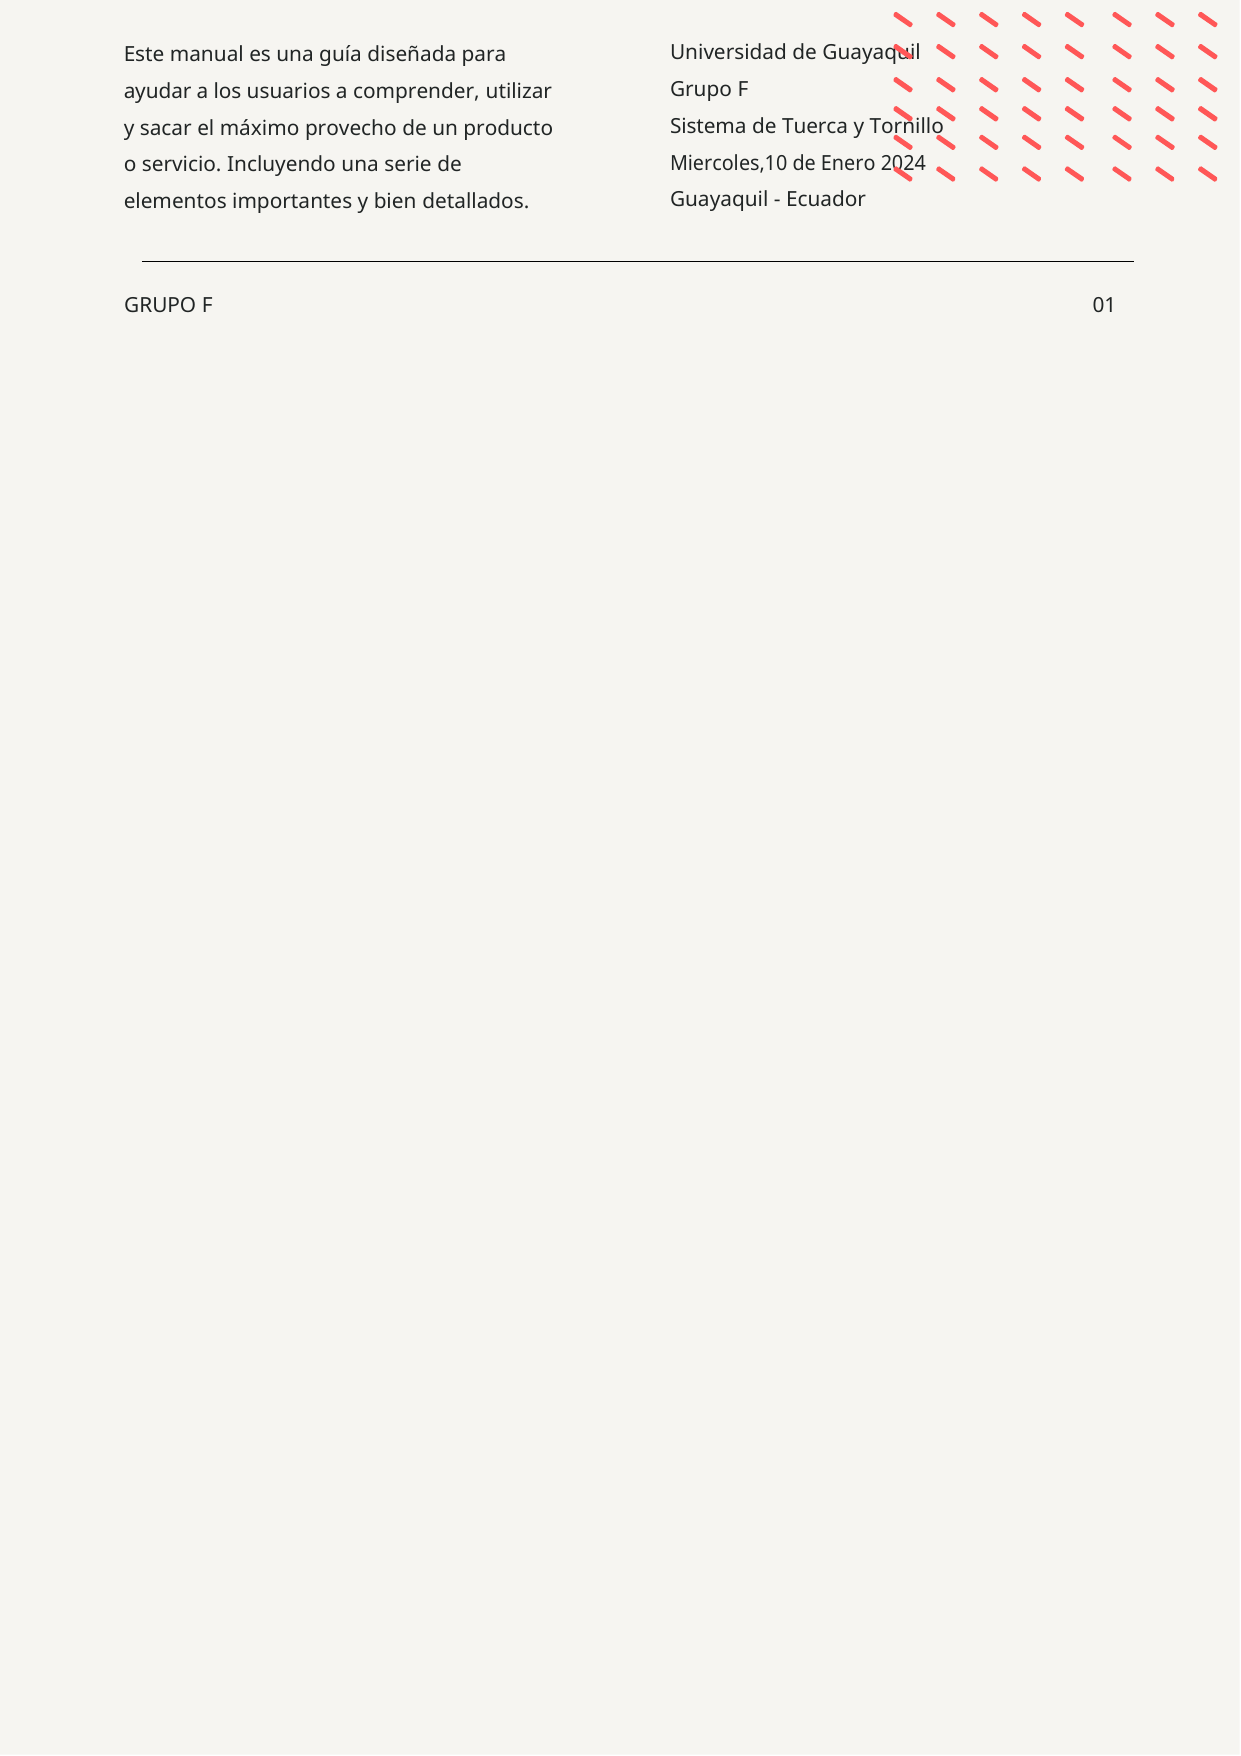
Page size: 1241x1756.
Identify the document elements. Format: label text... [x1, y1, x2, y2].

text Sistema de Tuerca y Tornillo Miercoles,10 de Enero 2024 Guayaquil - Ecuador [670, 111, 963, 213]
text GRUPO F 01 [124, 290, 1128, 319]
text Universidad de Guayaquil Grupo F [670, 37, 939, 102]
